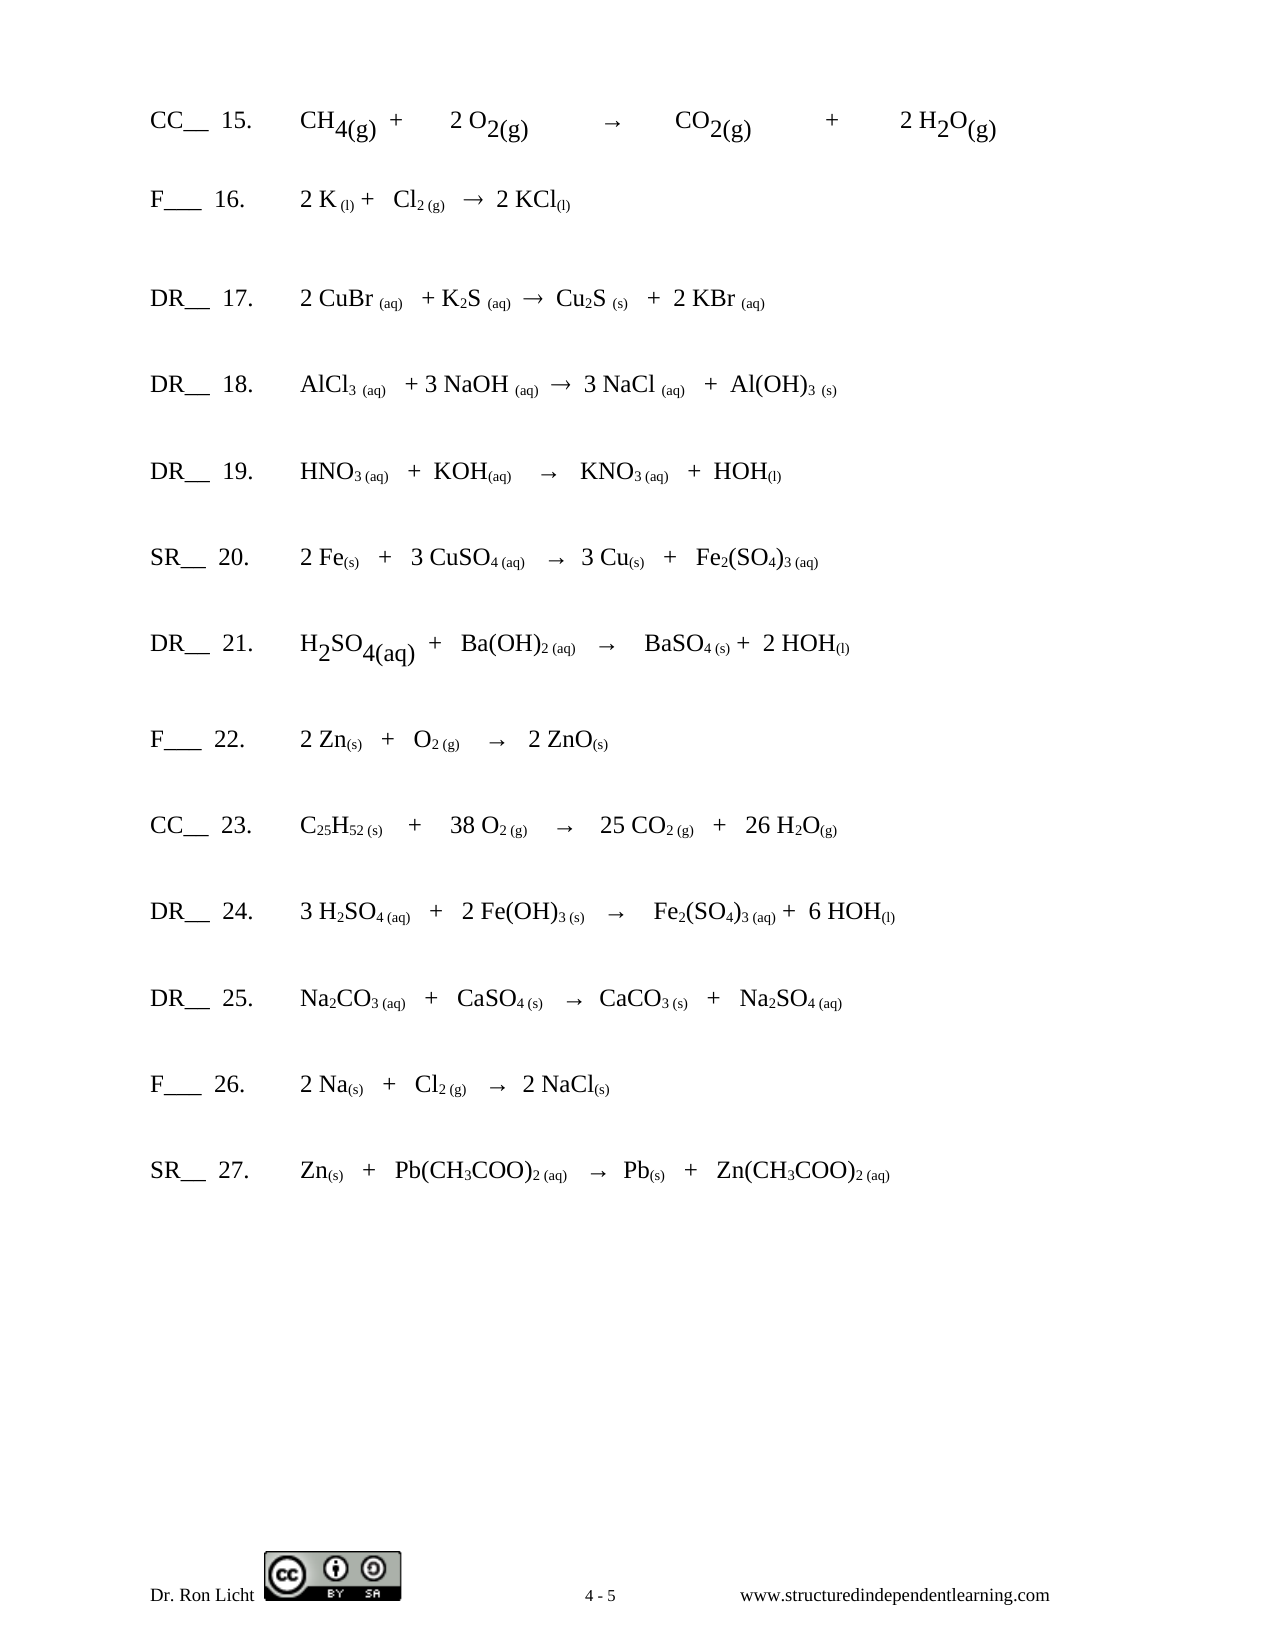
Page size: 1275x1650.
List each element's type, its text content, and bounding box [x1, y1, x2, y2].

text DR__ 17. 2 CuBr (aq) + K2S (aq) Cu2S (s) + 2 KBr (aq) [150, 283, 1125, 312]
text DR__ 24. 3 H2SO4 (aq) + 2 Fe(OH)3 (s) → Fe2(SO4)3 (aq) + 6 HOH(l) [150, 896, 1125, 925]
picture [264, 1551, 402, 1601]
text SR__ 20. 2 Fe(s) + 3 CuSO4 (aq) → 3 Cu(s) + Fe2(SO4)3 (aq) [150, 542, 1125, 571]
text F___ 16. 2 K (l) + Cl2 (g) 2 KCl(l) [150, 184, 1125, 213]
text CC__ 23. C25H52 (s) + 38 O2 (g) → 25 CO2 (g) + 26 H2O(g) [150, 810, 1125, 839]
text F___ 26. 2 Na(s) + Cl2 (g) → 2 NaCl(s) [150, 1069, 1125, 1098]
text F___ 22. 2 Zn(s) + O2 (g) → 2 ZnO(s) [150, 724, 1125, 753]
text DR__ 21. H2SO4(aq) + Ba(OH)2 (aq) → BaSO4 (s) + 2 HOH(l) [150, 628, 1125, 666]
text SR__ 27. Zn(s) + Pb(CH3COO)2 (aq) → Pb(s) + Zn(CH3COO)2 (aq) [150, 1155, 1125, 1184]
text DR__ 25. Na2CO3 (aq) + CaSO4 (s) → CaCO3 (s) + Na2SO4 (aq) [150, 983, 1125, 1011]
text CC__ 15. CH4(g) + 2 O2(g) → CO2(g) + 2 H2O(g) [150, 105, 1125, 143]
text DR__ 18. AlCl3 (aq) + 3 NaOH (aq) 3 NaCl (aq) + Al(OH)3 (s) [150, 369, 1125, 398]
text DR__ 19. HNO3 (aq) + KOH(aq) → KNO3 (aq) + HOH(l) [150, 456, 1125, 484]
